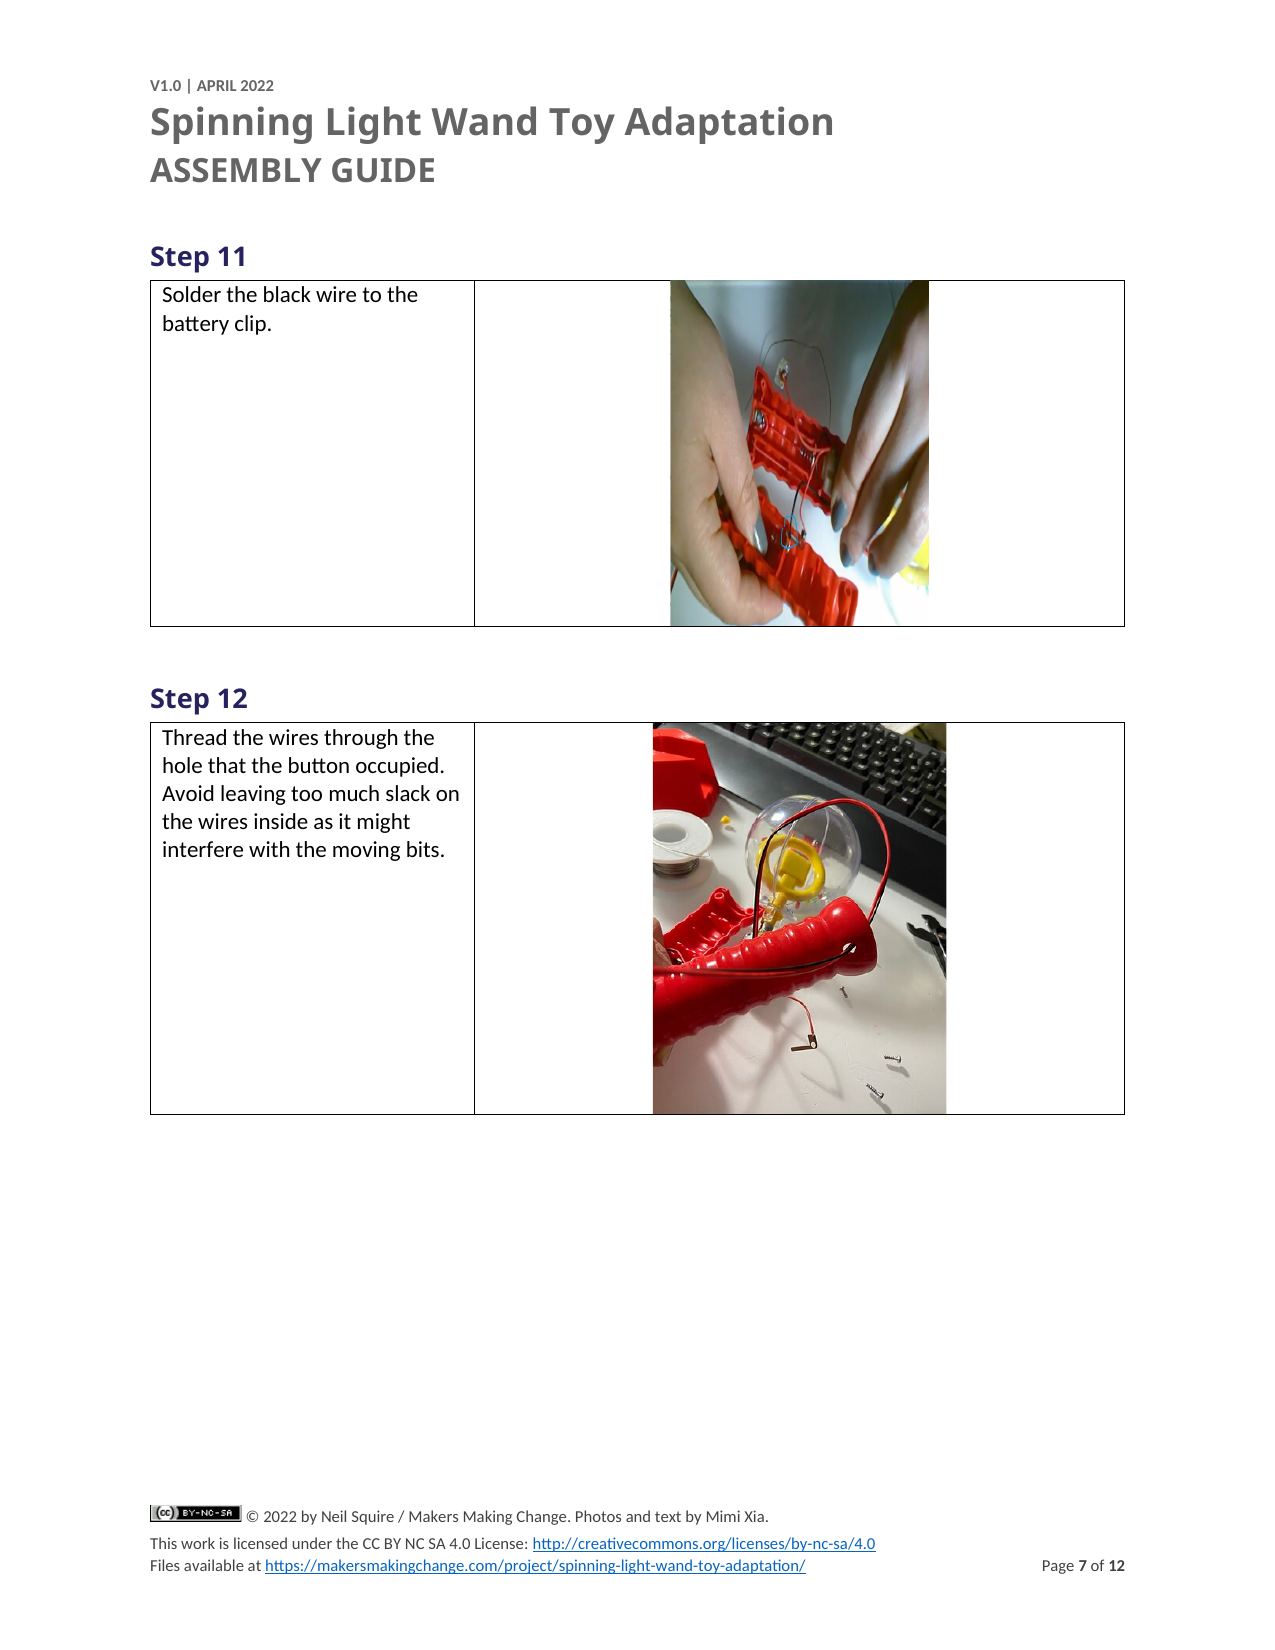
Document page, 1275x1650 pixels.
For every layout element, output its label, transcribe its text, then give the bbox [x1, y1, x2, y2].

subtitle Step 12 [150, 679, 1125, 716]
table_header Thread the wires through the hole that the button occupied. Avoid leaving too much slack on the wires inside as it might interfere with the moving bits. [151, 723, 474, 1114]
table_header [475, 723, 652, 1114]
table_header [947, 723, 1124, 1114]
picture [150, 1505, 242, 1522]
subtitle Step 11 [150, 237, 1125, 274]
table_header Solder the black wire to the battery clip. [151, 281, 474, 626]
table_header [929, 281, 1124, 626]
table_header [475, 281, 670, 626]
picture [670, 280, 929, 626]
picture [652, 723, 947, 1114]
